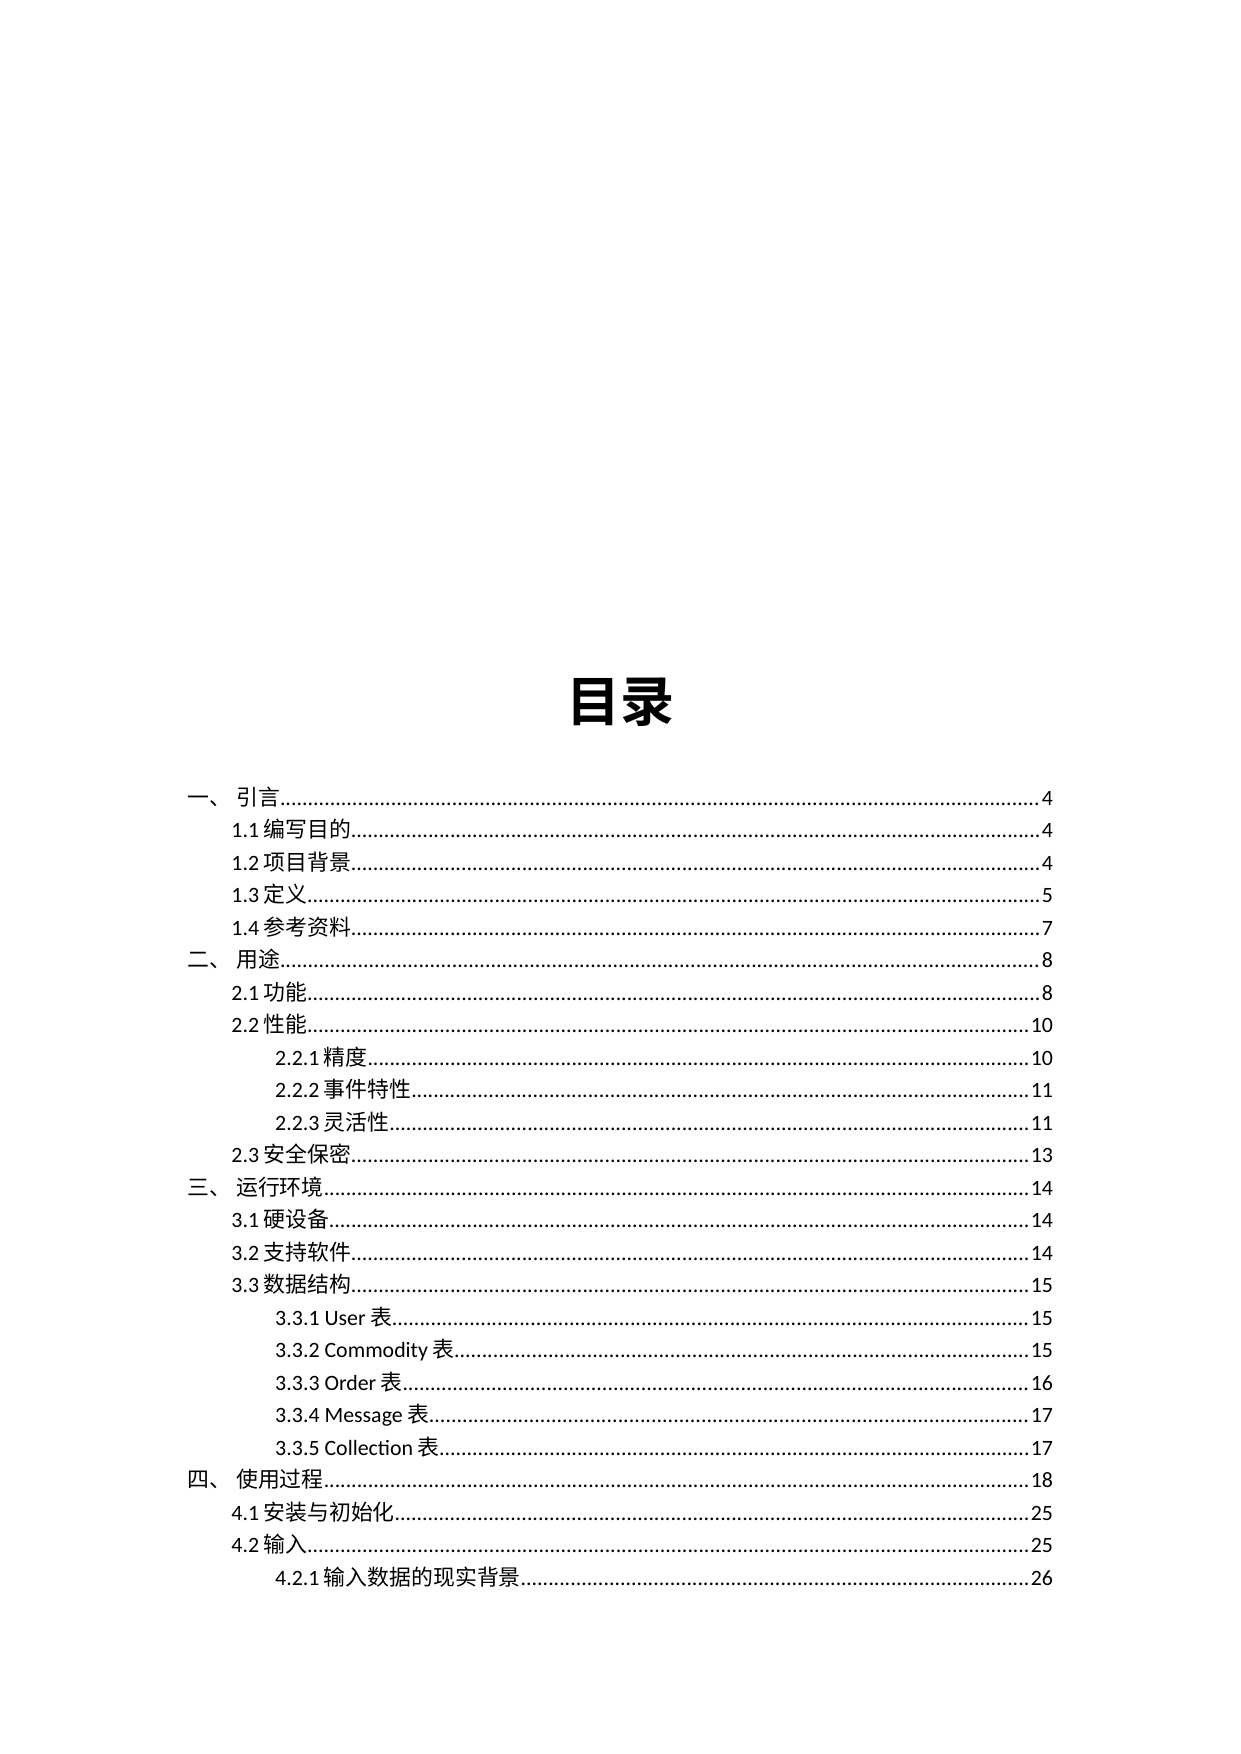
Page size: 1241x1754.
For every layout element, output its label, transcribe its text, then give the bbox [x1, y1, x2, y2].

text 2.3安全保密 13 [231, 1137, 1053, 1169]
text 2.2.3灵活性 11 [275, 1104, 1053, 1137]
text 3.3.5 Collection表 17 [275, 1429, 1053, 1462]
text 3.3.1 User表 15 [275, 1299, 1053, 1332]
text 4.1安装与初始化 25 [231, 1494, 1053, 1527]
text 四、 使用过程 18 [187, 1462, 1053, 1494]
text 2.1功能 8 [231, 974, 1053, 1007]
text 目录 [187, 649, 1053, 747]
text 4.2输入 25 [231, 1527, 1053, 1559]
text 一、 引言 4 [187, 779, 1053, 812]
text 1.4参考资料 7 [231, 909, 1053, 942]
text 1.2项目背景 4 [231, 844, 1053, 877]
text 1.1编写目的 4 [231, 812, 1053, 844]
text 3.3.4 Message表 17 [275, 1397, 1053, 1429]
text 3.1硬设备 14 [231, 1202, 1053, 1234]
text 3.3数据结构 15 [231, 1267, 1053, 1299]
text 2.2.2事件特性 11 [275, 1072, 1053, 1104]
text 4.2.1输入数据的现实背景 26 [275, 1559, 1053, 1592]
text 3.3.3 Order表 16 [275, 1364, 1053, 1397]
text 2.2.1精度 10 [275, 1039, 1053, 1072]
text 2.2性能 10 [231, 1007, 1053, 1039]
text 三、 运行环境 14 [187, 1169, 1053, 1202]
text 3.2支持软件 14 [231, 1234, 1053, 1267]
text 1.3定义 5 [231, 877, 1053, 909]
text 二、 用途 8 [187, 942, 1053, 974]
text 3.3.2 Commodity表 15 [275, 1332, 1053, 1364]
